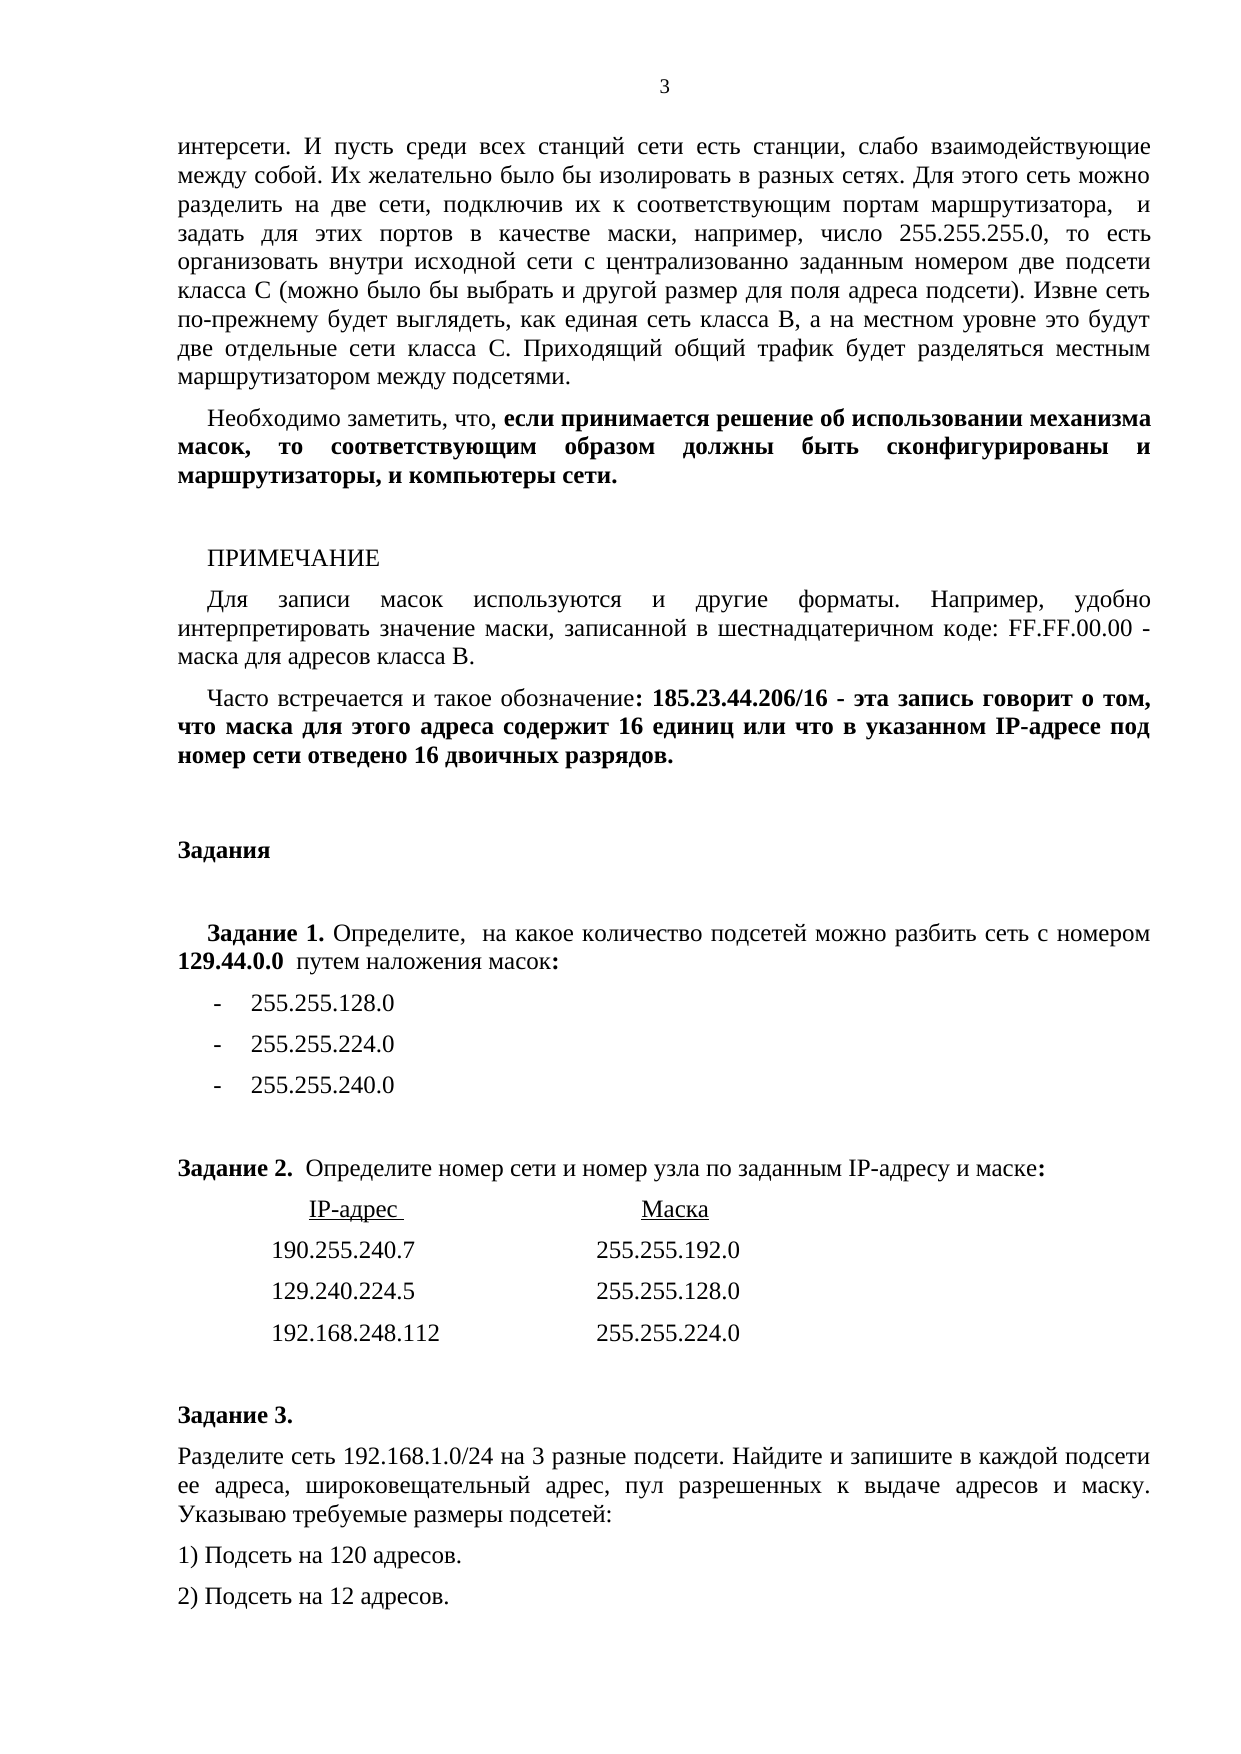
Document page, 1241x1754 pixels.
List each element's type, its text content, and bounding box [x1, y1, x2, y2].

text 2) Подсеть на 12 адресов. [177, 1581, 1152, 1610]
text Задание 3. [177, 1400, 1152, 1429]
text Разделите сеть 192.168.1.0/24 на 3 разные подсети. Найдите и запишите в каждой подсети ее адреса, широковещательный адрес, пул разрешенных к выдаче адресов и маску. Указываю требуемые размеры подсетей: [177, 1441, 1152, 1528]
text Для записи масок используются и другие форматы. Например, удобно интерпретировать значение маски, записанной в шестнадцатеричном коде: FF.FF.00.00 - маска для адресов класса В. [177, 584, 1152, 670]
text Необходимо заметить, что, если принимается решение об использовании механизма масок, то соответствующим образом должны быть сконфигурированы и маршрутизаторы, и компьютеры сети. [177, 403, 1152, 489]
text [177, 131, 1152, 390]
text IP-адрес Маска [177, 1194, 1152, 1223]
text Часто встречается и такое обозначение: 185.23.44.206/16 - эта запись говорит о том, что маска для этого адреса содержит 16 единиц или что в указанном IP-адресе под номер сети отведено 16 двоичных разрядов. [177, 683, 1152, 769]
list 255.255.240.0 [213, 1070, 1152, 1099]
list 255.255.224.0 [213, 1029, 1152, 1058]
text ПРИМЕЧАНИЕ [177, 543, 1152, 571]
list 255.255.128.0 [213, 988, 1152, 1016]
text Задание 1. Определите, на какое количество подсетей можно разбить сеть с номером 129.44.0.0 путем наложения масок: [177, 918, 1152, 975]
text Задания [177, 835, 1152, 864]
text 1) Подсеть на 120 адресов. [177, 1540, 1152, 1569]
list 255.255.192.0 [271, 1235, 1152, 1264]
text Задание 2. Определите номер сети и номер узла по заданным IP-адресу и маске: [177, 1153, 1152, 1181]
list 255.255.128.0 [271, 1276, 1152, 1305]
list 255.255.224.0 [271, 1318, 1152, 1346]
